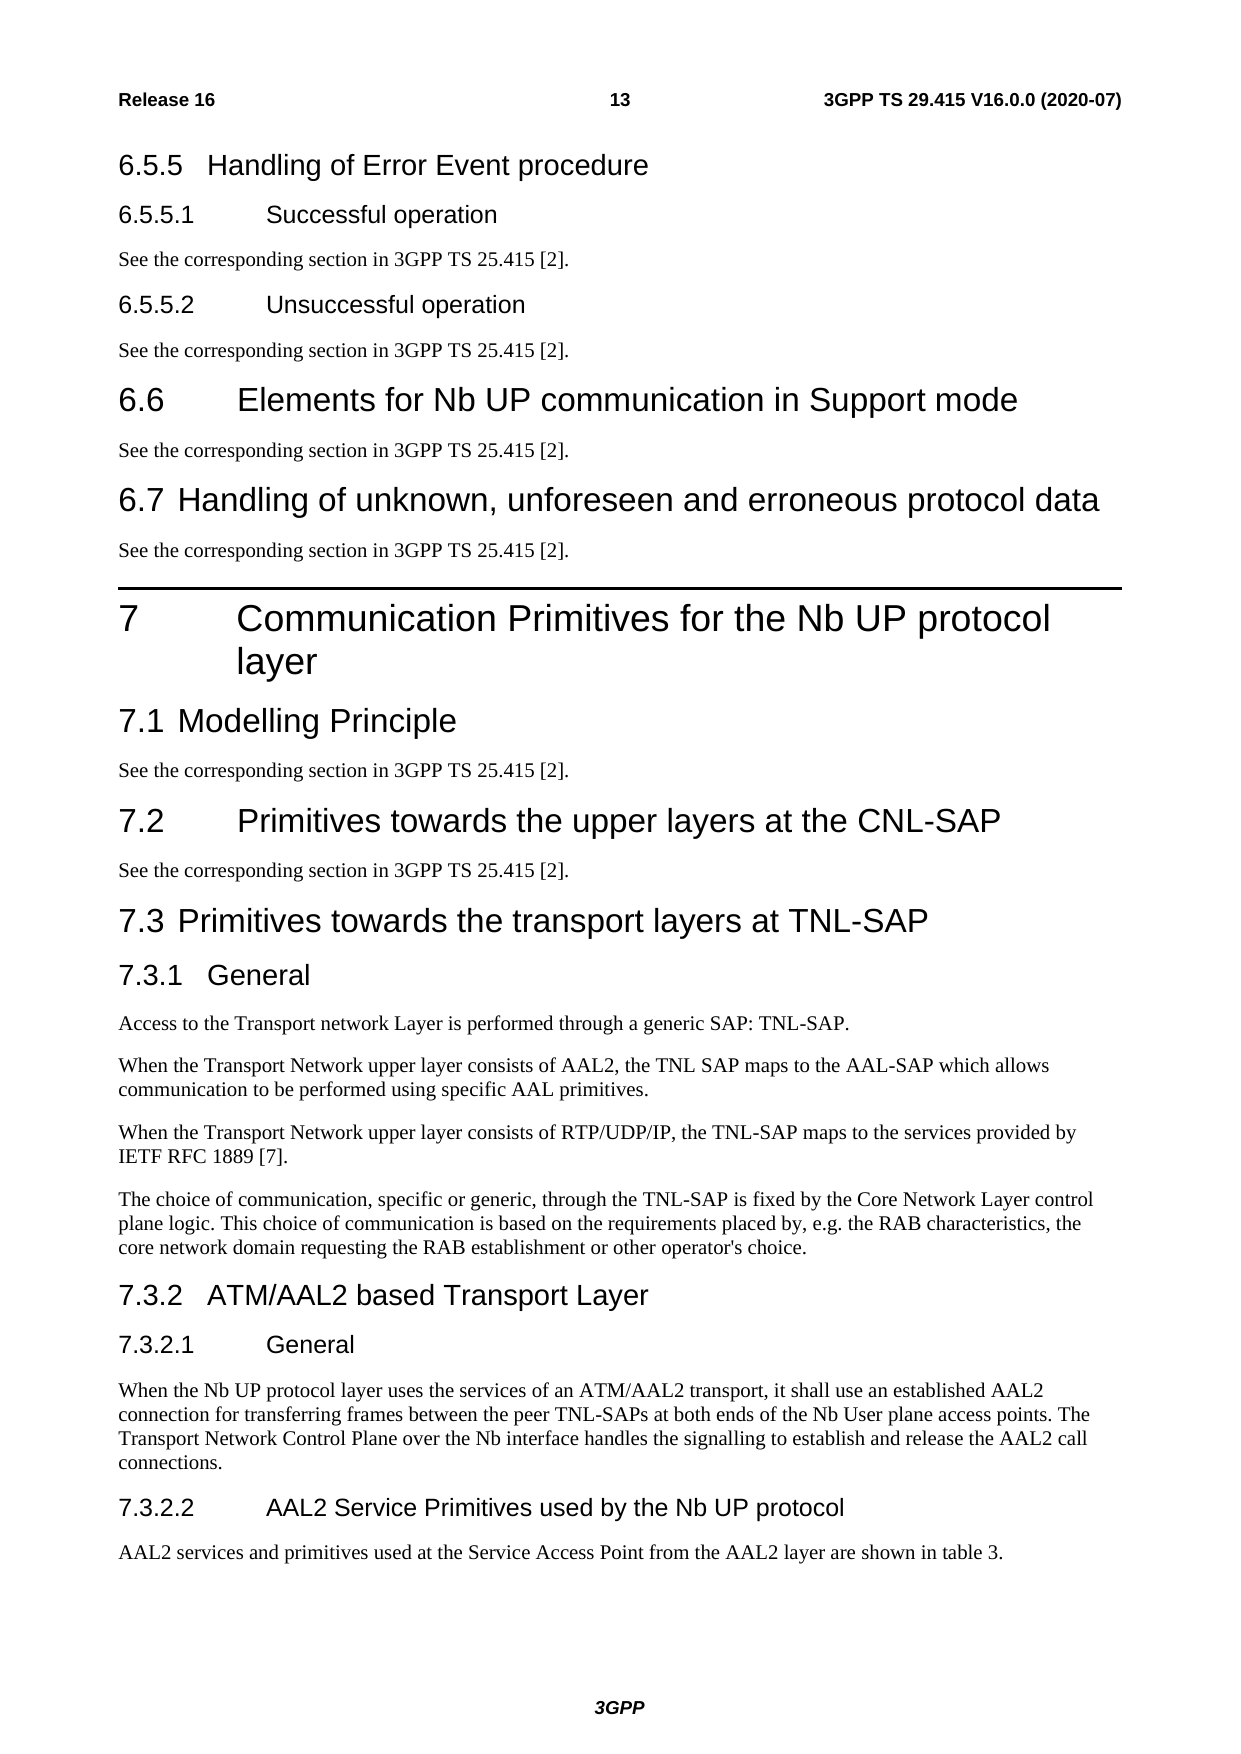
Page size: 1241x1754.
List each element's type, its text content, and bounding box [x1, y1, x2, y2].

subtitle 6.5.5.1 Successful operation [118, 200, 1122, 228]
text AAL2 services and primitives used at the Service Access Point from the AAL2 layer are shown in table 3. [118, 1540, 1122, 1564]
text See the corresponding section in 3GPP TS 25.415 [2]. [118, 438, 1122, 462]
subtitle 6.7 Handling of unknown, unforeseen and erroneous protocol data [118, 480, 1122, 519]
subtitle 7.3 Primitives towards the transport layers at TNL-SAP [118, 901, 1122, 939]
text See the corresponding section in 3GPP TS 25.415 [2]. [118, 538, 1122, 562]
subtitle 6.5.5 Handling of Error Event procedure [118, 147, 1122, 181]
text See the corresponding section in 3GPP TS 25.415 [2]. [118, 858, 1122, 882]
text See the corresponding section in 3GPP TS 25.415 [2]. [118, 338, 1122, 362]
text When the Transport Network upper layer consists of RTP/UDP/IP, the TNL-SAP maps to the services provided by IETF RFC 1889 [7]. [118, 1120, 1122, 1168]
subtitle 7.1 Modelling Principle [118, 701, 1122, 739]
subtitle 7.3.1 General [118, 958, 1122, 992]
subtitle 7.3.2.1 General [118, 1330, 1122, 1359]
text The choice of communication, specific or generic, through the TNL-SAP is fixed by the Core Network Layer control plane logic. This choice of communication is based on the requirements placed by, e.g. the RAB characteristics, the core network domain requesting the RAB establishment or other operator's choice. [118, 1187, 1122, 1259]
subtitle 7.3.2 ATM/AAL2 based Transport Layer [118, 1278, 1122, 1312]
text When the Transport Network upper layer consists of AAL2, the TNL SAP maps to the AAL-SAP which allows communication to be performed using specific AAL primitives. [118, 1053, 1122, 1101]
subtitle 7.3.2.2 AAL2 Service Primitives used by the Nb UP protocol [118, 1493, 1122, 1522]
subtitle 7.2 Primitives towards the upper layers at the CNL-SAP [118, 801, 1122, 839]
subtitle 7 Communication Primitives for the Nb UP protocol layer [118, 590, 1122, 682]
text Access to the Transport network Layer is performed through a generic SAP: TNL-SAP. [118, 1011, 1122, 1034]
subtitle 6.6 Elements for Nb UP communication in Support mode [118, 380, 1122, 419]
text See the corresponding section in 3GPP TS 25.415 [2]. [118, 247, 1122, 271]
text When the Nb UP protocol layer uses the services of an ATM/AAL2 transport, it shall use an established AAL2 connection for transferring frames between the peer TNL-SAPs at both ends of the Nb User plane access points. The Transport Network Control Plane over the Nb interface handles the signalling to establish and release the AAL2 call connections. [118, 1378, 1122, 1474]
subtitle 6.5.5.2 Unsuccessful operation [118, 290, 1122, 319]
text See the corresponding section in 3GPP TS 25.415 [2]. [118, 758, 1122, 782]
